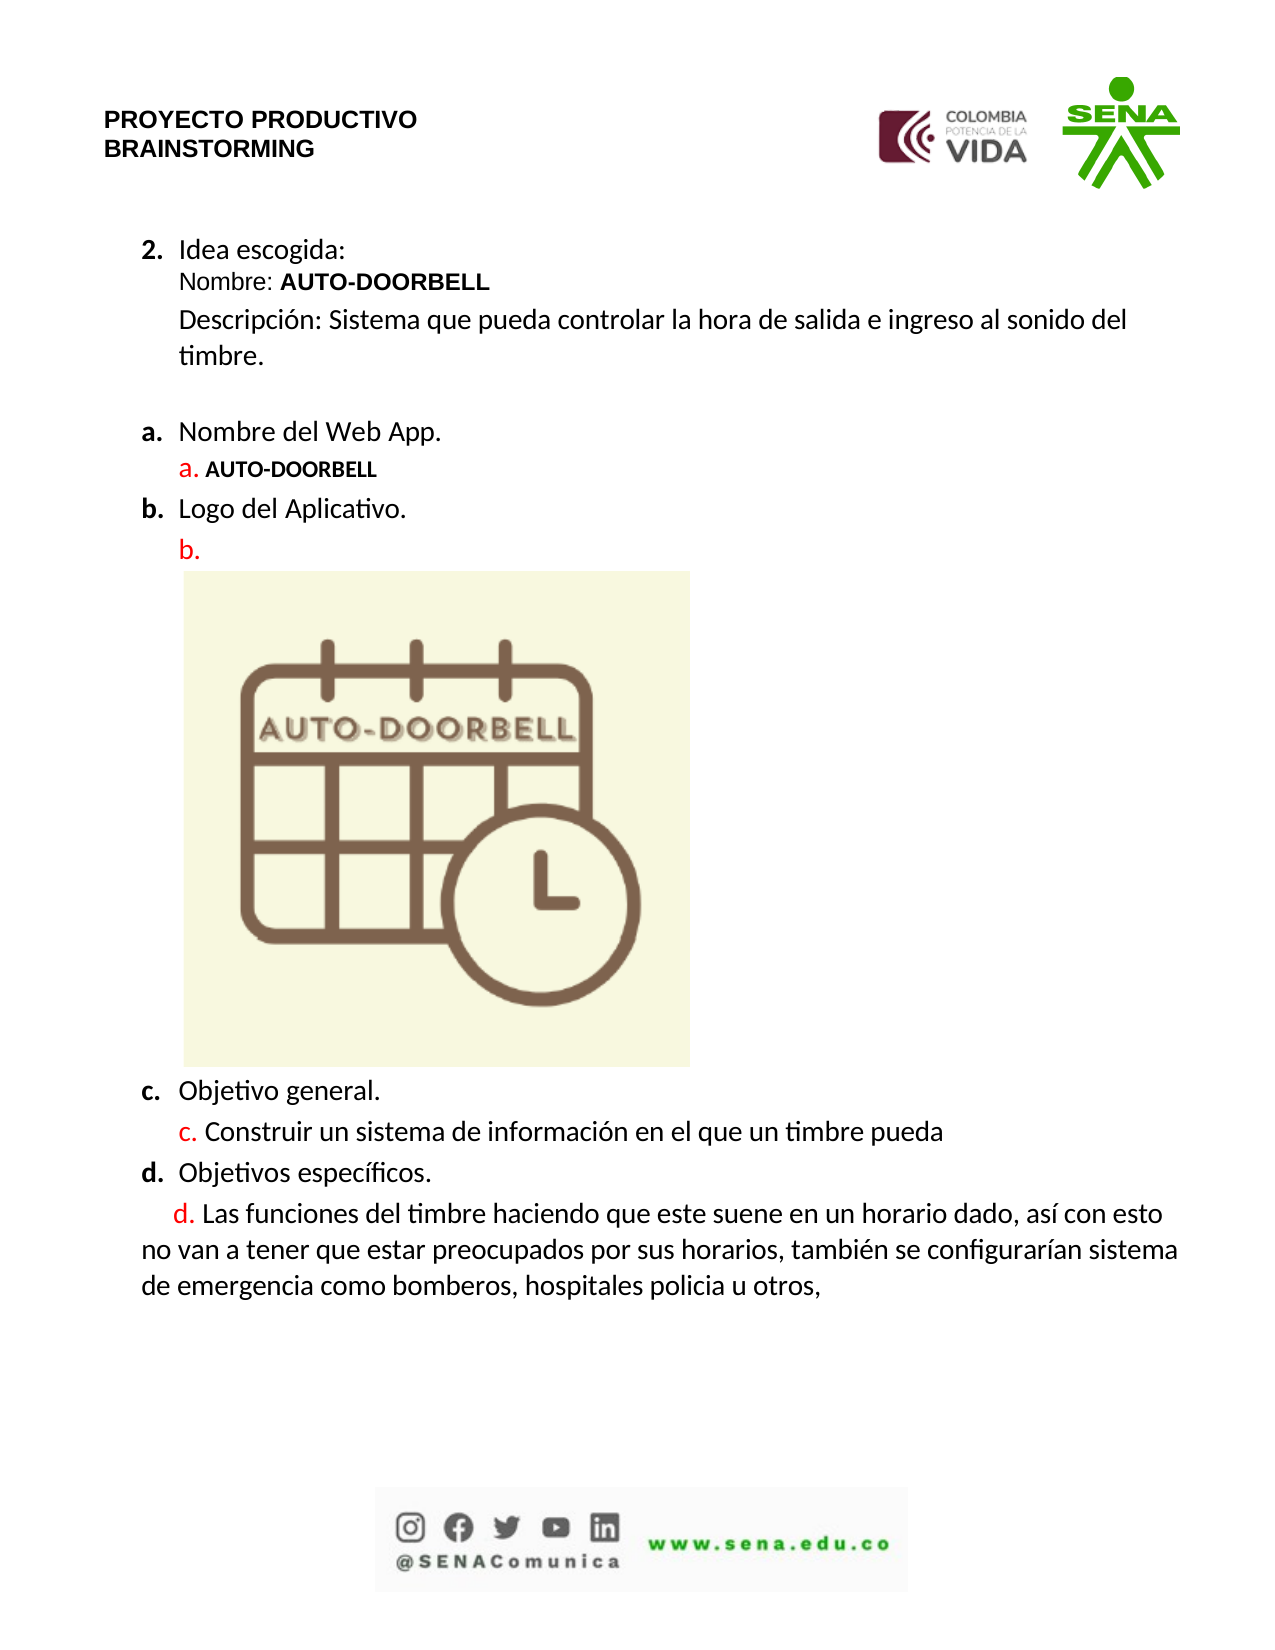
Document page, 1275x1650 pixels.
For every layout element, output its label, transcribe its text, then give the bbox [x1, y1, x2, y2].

picture [857, 92, 1049, 182]
list Objetivo general. [141, 1072, 1194, 1108]
list Nombre del Web App. [141, 413, 1194, 449]
picture [183, 571, 690, 1067]
text Nombre: AUTO-DOORBELL [154, 267, 1194, 296]
text Descripción: Sistema que pueda controlar la hora de salida e ingreso al sonido del timbre. [178, 301, 1194, 372]
text d. Las funciones del timbre haciendo que este suene en un horario dado, así con esto no van a tener que estar preocupados por sus horarios, también se configurarían sistema de emergencia como bomberos, hospitales policia u otros, [141, 1195, 1194, 1302]
picture [1062, 77, 1180, 189]
list c. Construir un sistema de información en el que un timbre pueda [178, 1113, 1194, 1149]
list Idea escogida: [141, 231, 348, 267]
text a. AUTO-DOORBELL [178, 449, 1194, 484]
list Objetivos específicos. [141, 1154, 1194, 1190]
picture [375, 1487, 908, 1592]
text b. [178, 531, 1194, 566]
list Logo del Aplicativo. [141, 490, 1194, 526]
